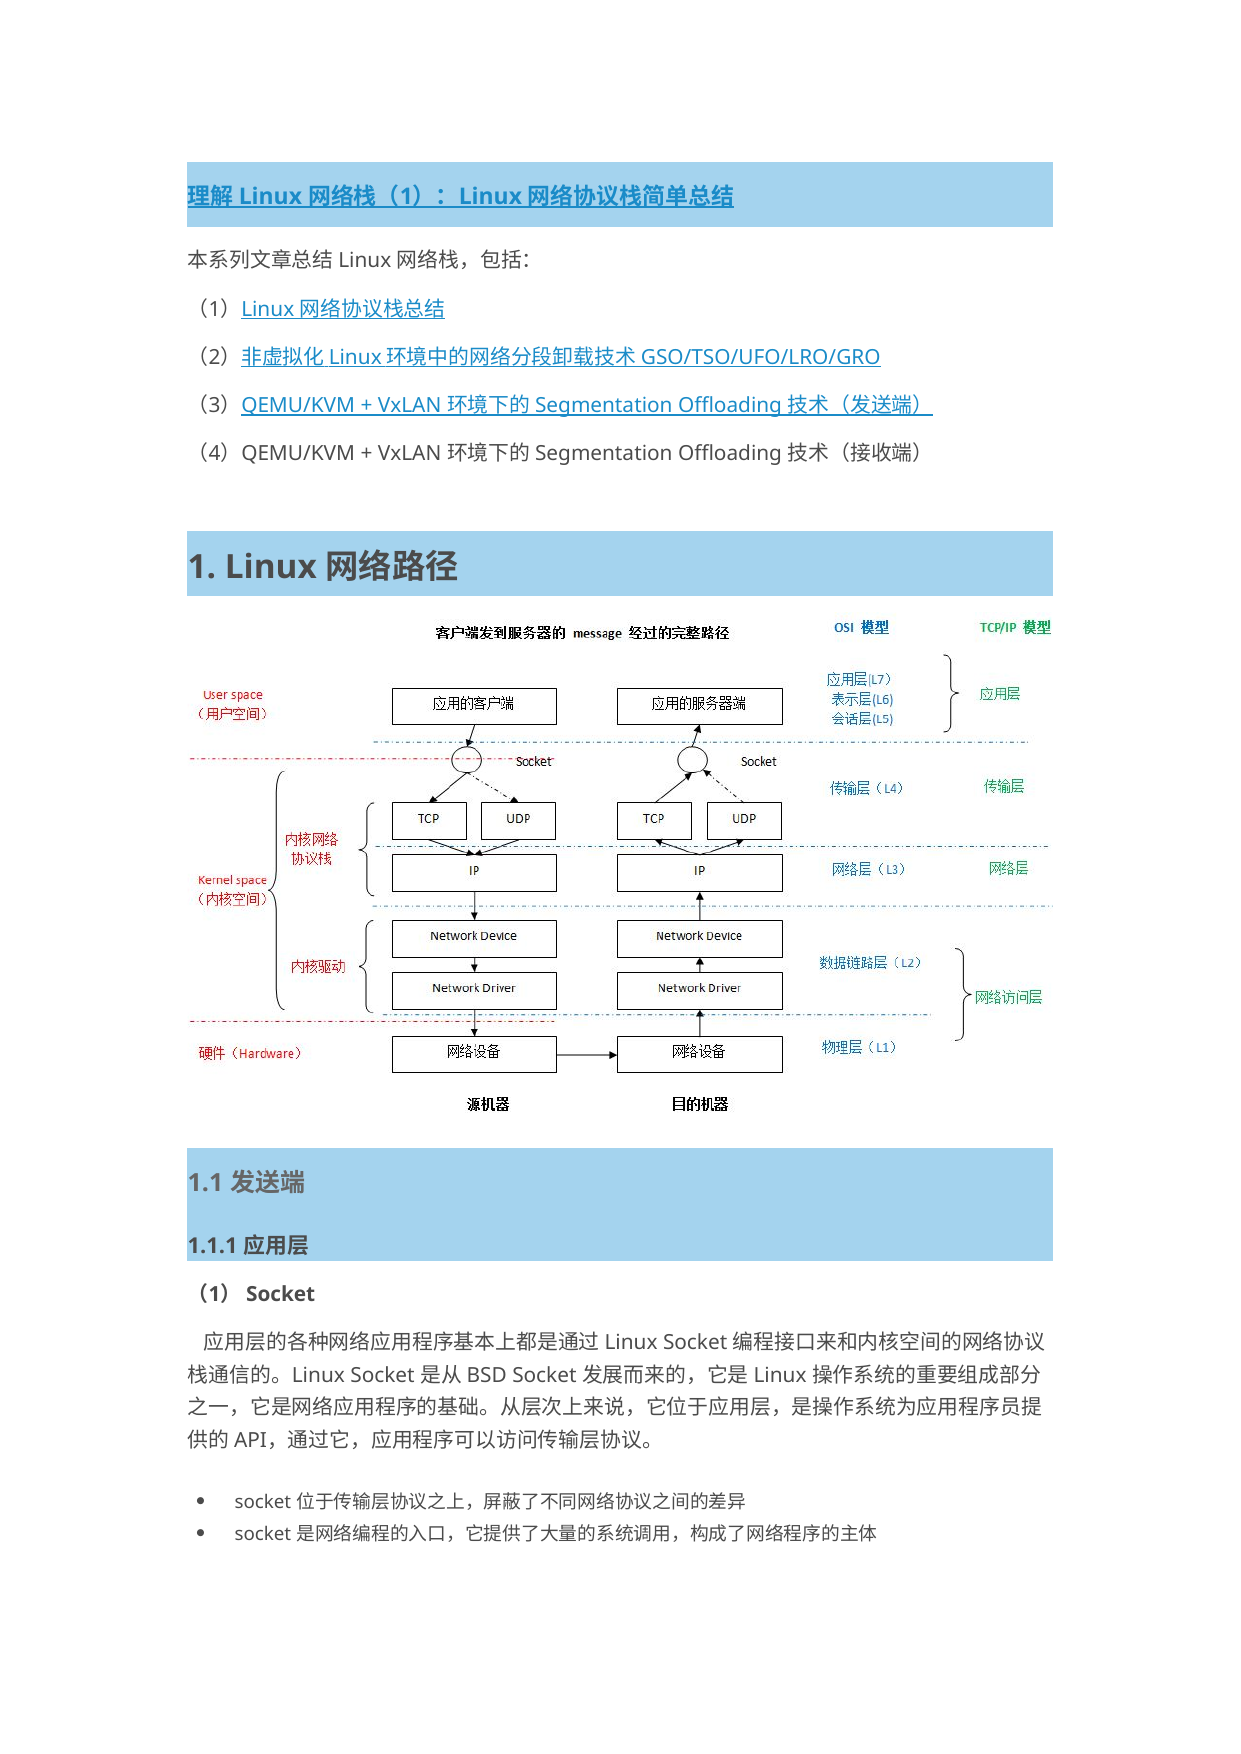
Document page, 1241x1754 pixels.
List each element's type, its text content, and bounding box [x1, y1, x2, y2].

text （1） Socket [187, 1276, 1053, 1309]
list socket 位于传输层协议之上，屏蔽了不同网络协议之间的差异 [197, 1484, 1053, 1516]
text （3）QEMU/KVM + VxLAN 环境下的 Segmentation Offloading 技术（发送端） [187, 387, 1053, 419]
text 本系列文章总结 Linux 网络栈，包括： [187, 243, 1053, 275]
text 1. Linux 网络路径 [187, 531, 1053, 596]
text （4）QEMU/KVM + VxLAN 环境下的 Segmentation Offloading 技术（接收端） [187, 435, 1053, 468]
text 1.1.1 应用层 [187, 1228, 1053, 1261]
list socket 是网络编程的入口，它提供了大量的系统调用，构成了网络程序的主体 [197, 1516, 1053, 1549]
text 应用层的各种网络应用程序基本上都是通过 Linux Socket 编程接口来和内核空间的网络协议栈通信的。Linux Socket 是从 BSD Socket 发展而来的，它是 Linux 操作系统的重要组成部分之一，它是网络应用程序的基础。从层次上来说，它位于应用层，是操作系统为应用程序员提供的 API，通过它，应用程序可以访问传输层协议。 [187, 1324, 1053, 1454]
text （2）非虚拟化Linux环境中的网络分段卸载技术 GSO/TSO/UFO/LRO/GRO [187, 339, 1053, 371]
text 1.1 发送端 [187, 1148, 1053, 1213]
text 理解 Linux 网络栈（1）：Linux 网络协议栈简单总结 [187, 162, 1053, 227]
picture [187, 612, 1053, 1120]
text （1）Linux 网络协议栈总结 [187, 291, 1053, 323]
